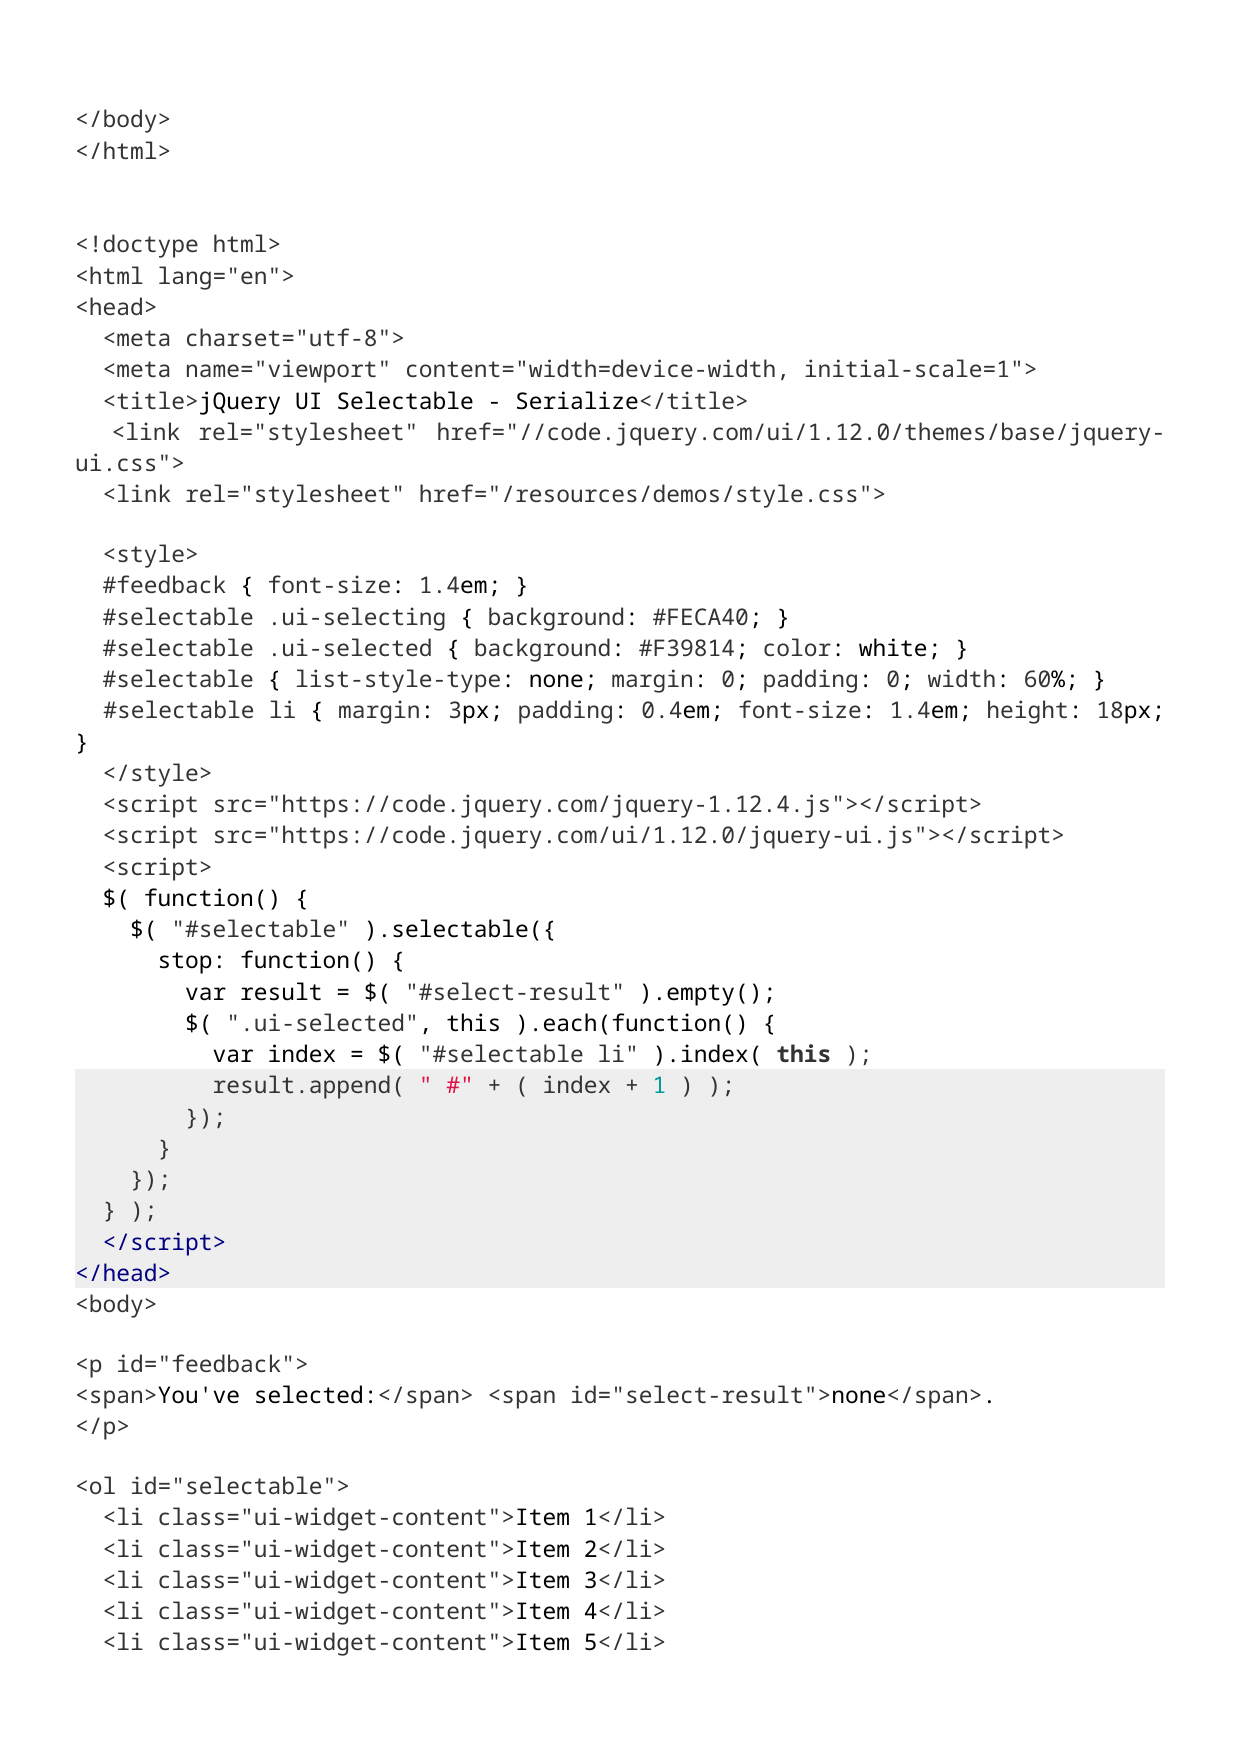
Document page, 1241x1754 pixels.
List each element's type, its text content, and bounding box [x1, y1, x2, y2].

text <script src="https://code.jquery.com/ui/1.12.0/jquery-ui.js"></script> [75, 819, 1165, 851]
text <span>You've selected:</span> <span id="select-result">none</span>. [75, 1379, 1165, 1410]
text #feedback { font-size: 1.4em; } [75, 569, 1165, 601]
text stop: function() { [75, 944, 1165, 976]
text <ol id="selectable"> [75, 1470, 1165, 1501]
text <p id="feedback"> [75, 1348, 1165, 1379]
text $( ".ui-selected", this ).each(function() { [75, 1007, 1165, 1038]
text $( function() { [75, 882, 1165, 913]
text <style> [75, 538, 1165, 569]
text <li class="ui-widget-content">Item 5</li> [75, 1626, 1165, 1657]
text result.append( " #" + ( index + 1 ) ); [75, 1069, 1165, 1101]
text <body> [75, 1288, 1165, 1319]
text #selectable .ui-selecting { background: #FECA40; } [75, 601, 1165, 632]
text #selectable li { margin: 3px; padding: 0.4em; font-size: 1.4em; height: 18px; } [75, 694, 1165, 757]
text <li class="ui-widget-content">Item 1</li> [75, 1501, 1165, 1532]
text var index = $( "#selectable li" ).index( this ); [75, 1038, 1165, 1069]
text <meta name="viewport" content="width=device-width, initial-scale=1"> [75, 353, 1165, 385]
text var result = $( "#select-result" ).empty(); [75, 976, 1165, 1007]
text <meta charset="utf-8"> [75, 322, 1165, 353]
text <html lang="en"> [75, 260, 1165, 291]
text }); [75, 1163, 1165, 1194]
text <script src="https://code.jquery.com/jquery-1.12.4.js"></script> [75, 788, 1165, 819]
text $( "#selectable" ).selectable({ [75, 913, 1165, 944]
text <li class="ui-widget-content">Item 3</li> [75, 1564, 1165, 1595]
text <!doctype html> [75, 228, 1165, 260]
text <title>jQuery UI Selectable - Serialize</title> [75, 385, 1165, 416]
text <li class="ui-widget-content">Item 2</li> [75, 1532, 1165, 1564]
text </head> [75, 1257, 1165, 1288]
text #selectable { list-style-type: none; margin: 0; padding: 0; width: 60%; } [75, 663, 1165, 694]
text </html> [75, 135, 1165, 166]
text </style> [75, 757, 1165, 788]
text </body> [75, 103, 1165, 135]
text <link rel="stylesheet" href="//code.jquery.com/ui/1.12.0/themes/base/jquery-ui.css"> [75, 416, 1165, 478]
text </p> [75, 1410, 1165, 1442]
text } [75, 1132, 1165, 1163]
text <head> [75, 291, 1165, 322]
text #selectable .ui-selected { background: #F39814; color: white; } [75, 632, 1165, 663]
text <link rel="stylesheet" href="/resources/demos/style.css"> [75, 478, 1165, 510]
text <script> [75, 851, 1165, 882]
text </script> [75, 1226, 1165, 1257]
text <li class="ui-widget-content">Item 4</li> [75, 1595, 1165, 1626]
text } ); [75, 1194, 1165, 1226]
text }); [75, 1101, 1165, 1132]
